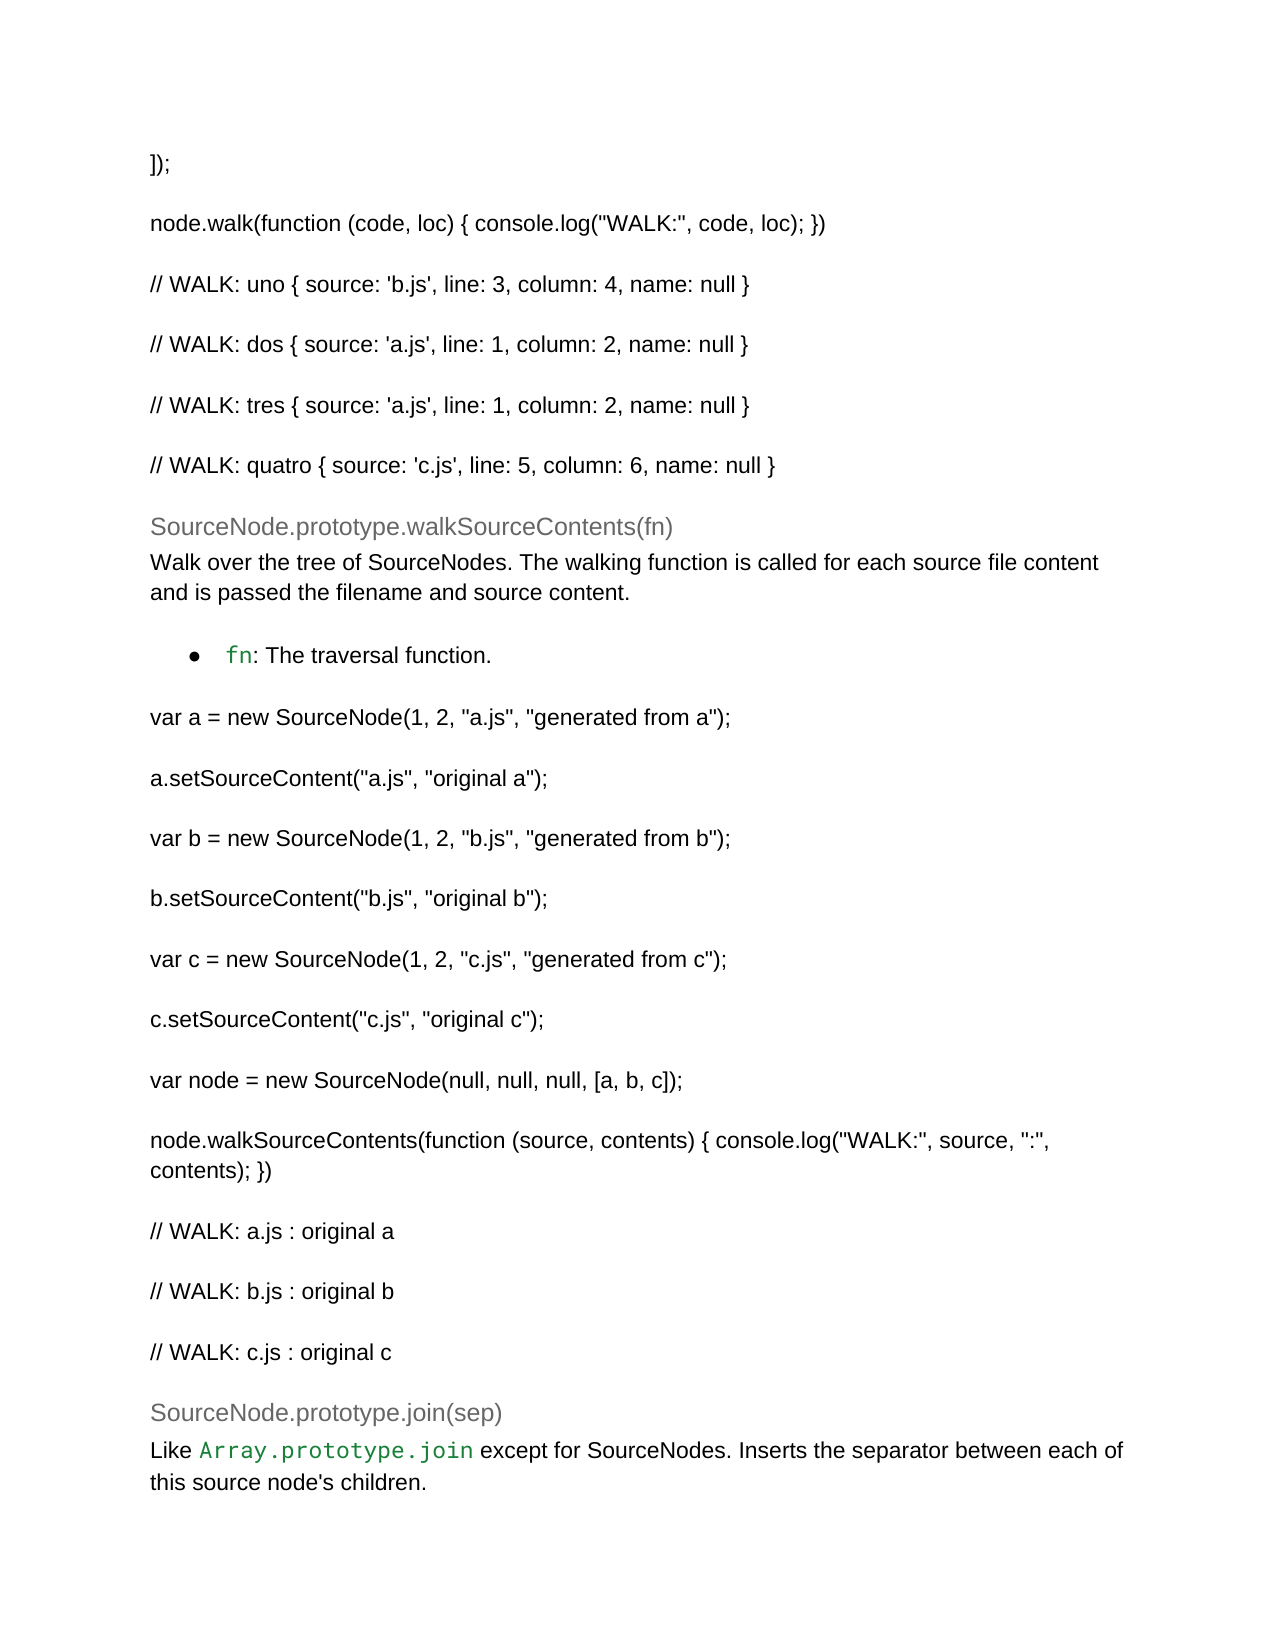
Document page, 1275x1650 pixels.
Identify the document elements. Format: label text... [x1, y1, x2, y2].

text // WALK: b.js : original b [150, 1278, 1125, 1304]
text // WALK: quatro { source: 'c.js', line: 5, column: 6, name: null } [150, 452, 1125, 478]
text // WALK: a.js : original a [150, 1218, 1125, 1244]
text Like Array.prototype.join except for SourceNodes. Inserts the separator between each of this source node's children. [150, 1435, 1125, 1495]
text a.setSourceContent("a.js", "original a"); [150, 764, 1125, 791]
text c.setSourceContent("c.js", "original c"); [150, 1006, 1125, 1032]
text // WALK: c.js : original c [150, 1338, 1125, 1365]
text node.walkSourceContents(function (source, contents) { console.log("WALK:", source, ":", contents); }) [150, 1127, 1125, 1183]
text // WALK: uno { source: 'b.js', line: 3, column: 4, name: null } [150, 271, 1125, 297]
text // WALK: dos { source: 'a.js', line: 1, column: 2, name: null } [150, 331, 1125, 358]
list fn: The traversal function. [187, 639, 1125, 669]
text ]); [150, 150, 1125, 176]
text var a = new SourceNode(1, 2, "a.js", "generated from a"); [150, 704, 1125, 730]
text b.setSourceContent("b.js", "original b"); [150, 885, 1125, 912]
text var c = new SourceNode(1, 2, "c.js", "generated from c"); [150, 946, 1125, 972]
text Walk over the tree of SourceNodes. The walking function is called for each source file content and is passed the filename and source content. [150, 548, 1125, 605]
text // WALK: tres { source: 'a.js', line: 1, column: 2, name: null } [150, 392, 1125, 418]
text var node = new SourceNode(null, null, null, [a, b, c]); [150, 1067, 1125, 1093]
text node.walk(function (code, loc) { console.log("WALK:", code, loc); }) [150, 210, 1125, 237]
subtitle SourceNode.prototype.walkSourceContents(fn) [150, 511, 1125, 540]
text var b = new SourceNode(1, 2, "b.js", "generated from b"); [150, 825, 1125, 851]
subtitle SourceNode.prototype.join(sep) [150, 1398, 1125, 1427]
